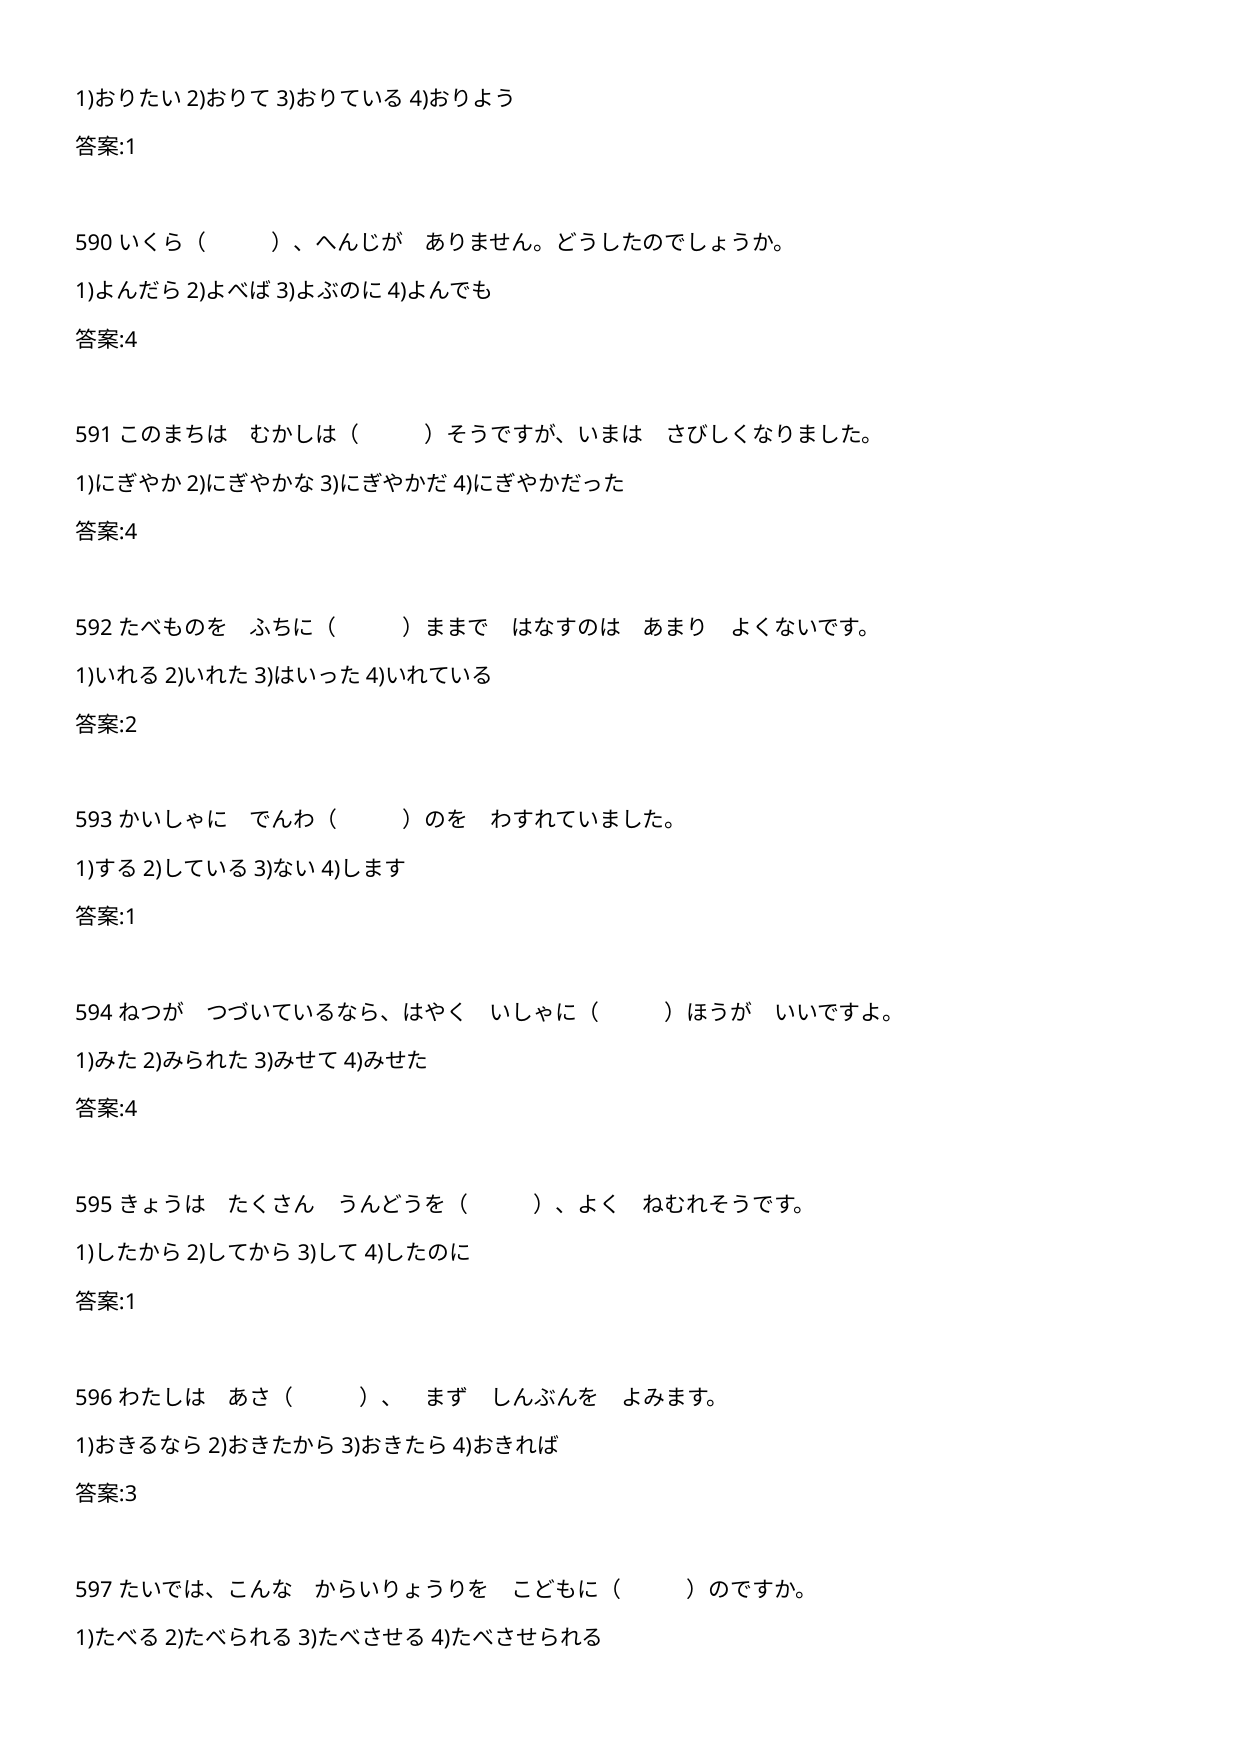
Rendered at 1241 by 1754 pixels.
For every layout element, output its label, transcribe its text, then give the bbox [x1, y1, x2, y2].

text 1)にぎやか 2)にぎやかな 3)にぎやかだ 4)にぎやかだった [75, 466, 1165, 498]
text 答案:1 [75, 129, 1165, 162]
text 答案:4 [75, 321, 1165, 354]
text 1)したから 2)してから 3)して 4)したのに [75, 1235, 1165, 1268]
text 1)いれる 2)いれた 3)はいった 4)いれている [75, 658, 1165, 690]
text 595 きょうは たくさん うんどうを（ ）、よく ねむれそうです。 [75, 1187, 1165, 1219]
text 1)おりたい 2)おりて 3)おりている 4)おりよう [75, 81, 1165, 113]
text 1)たべる 2)たべられる 3)たべさせる 4)たべさせられる [75, 1620, 1165, 1652]
text 594 ねつが つづいているなら、はやく いしゃに（ ）ほうが いいですよ。 [75, 994, 1165, 1027]
text 答案:4 [75, 1091, 1165, 1123]
text 591 このまちは むかしは（ ）そうですが、いまは さびしくなりました。 [75, 417, 1165, 450]
text 596 わたしは あさ（ ）、 まず しんぶんを よみます。 [75, 1379, 1165, 1412]
text 597 たいでは、こんな からいりょうりを こどもに（ ）のですか。 [75, 1572, 1165, 1604]
text 1)おきるなら 2)おきたから 3)おきたら 4)おきれば [75, 1427, 1165, 1460]
text 答案:2 [75, 706, 1165, 739]
text 1)する 2)している 3)ない 4)します [75, 850, 1165, 883]
text 593 かいしゃに でんわ（ ）のを わすれていました。 [75, 802, 1165, 834]
text 1)よんだら 2)よべば 3)よぶのに 4)よんでも [75, 273, 1165, 306]
text 答案:3 [75, 1476, 1165, 1508]
text 590 いくら（ ）、へんじが ありません。どうしたのでしょうか。 [75, 225, 1165, 257]
text 答案:1 [75, 899, 1165, 931]
text 592 たべものを ふちに（ ）ままで はなすのは あまり よくないです。 [75, 609, 1165, 642]
text 答案:4 [75, 514, 1165, 546]
text 答案:1 [75, 1283, 1165, 1316]
text 1)みた 2)みられた 3)みせて 4)みせた [75, 1043, 1165, 1075]
